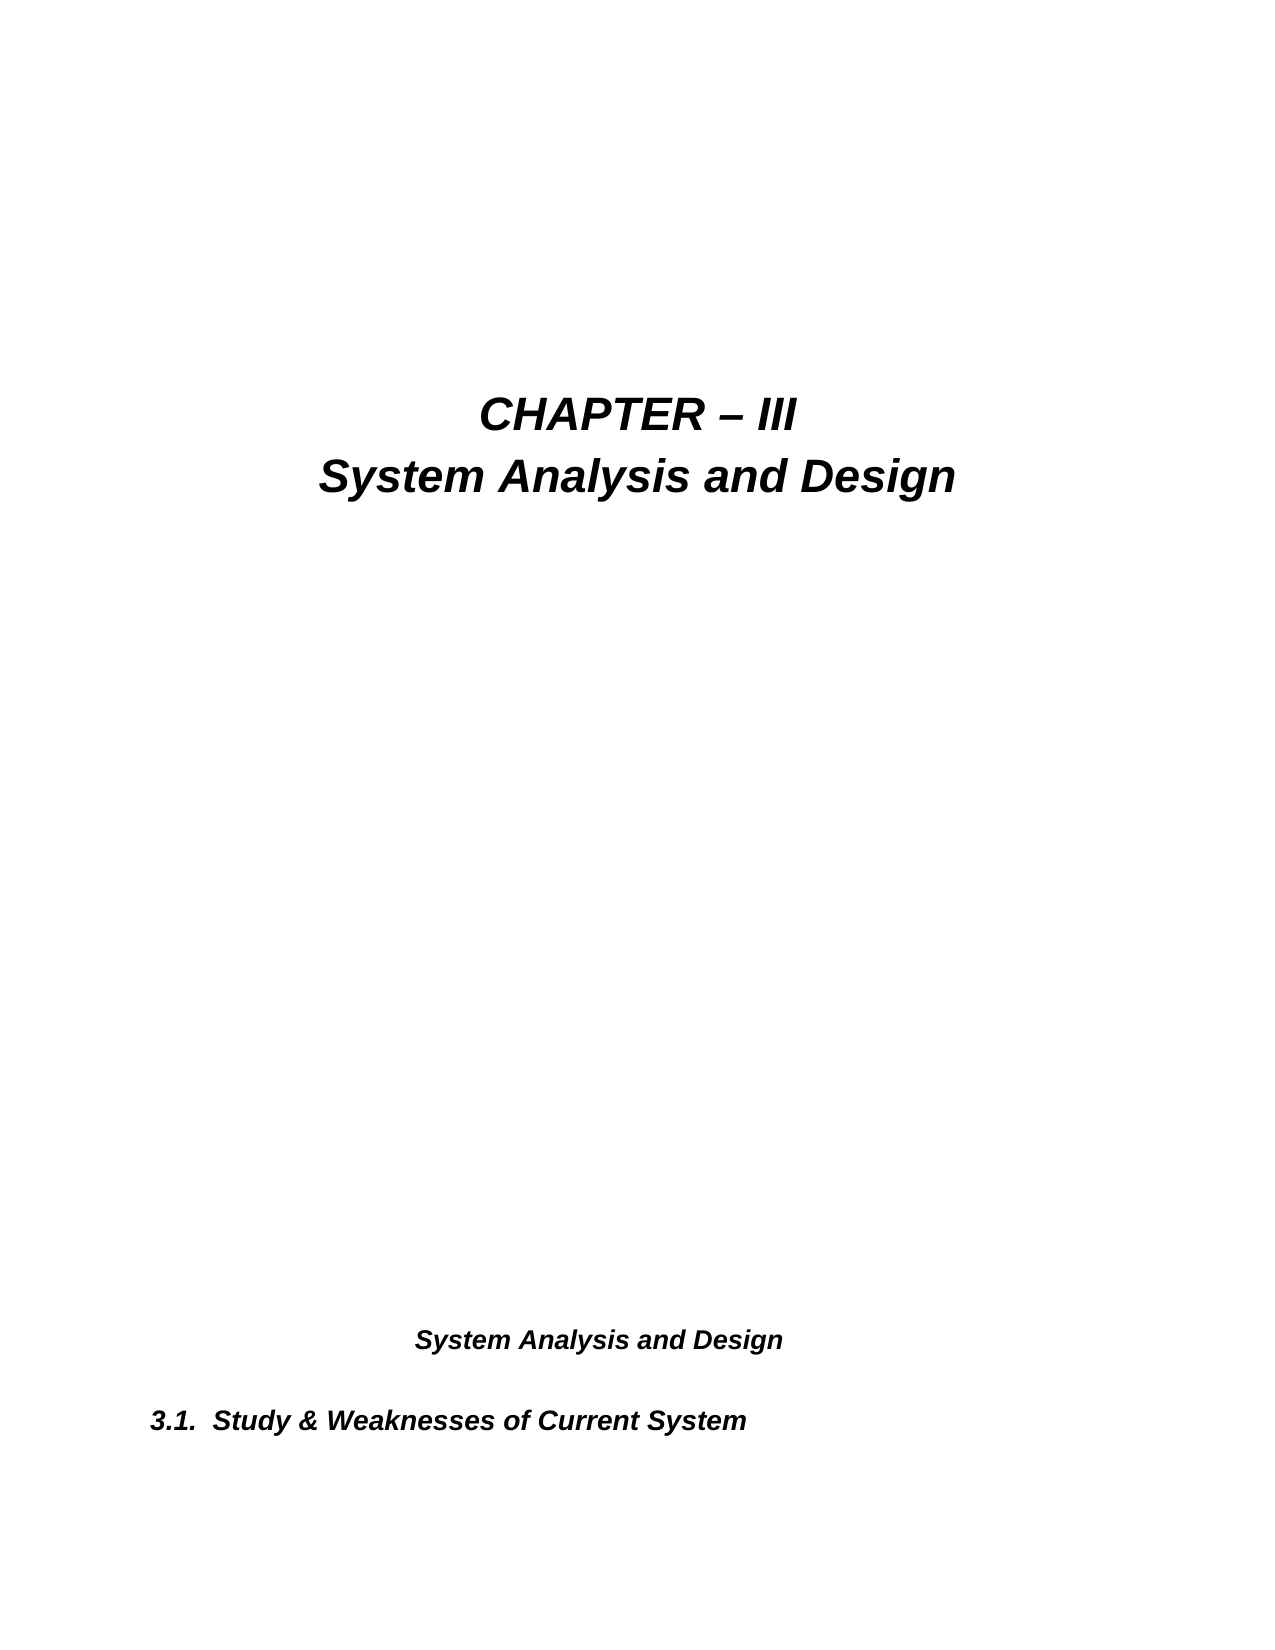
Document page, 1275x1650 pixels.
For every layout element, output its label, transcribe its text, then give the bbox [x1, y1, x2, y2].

subtitle System Analysis and Design [150, 1324, 1048, 1356]
subtitle 3.1. Study & Weaknesses of Current System [150, 1404, 1048, 1436]
text CHAPTER – III [150, 387, 1125, 441]
text System Analysis and Design [150, 449, 1125, 503]
